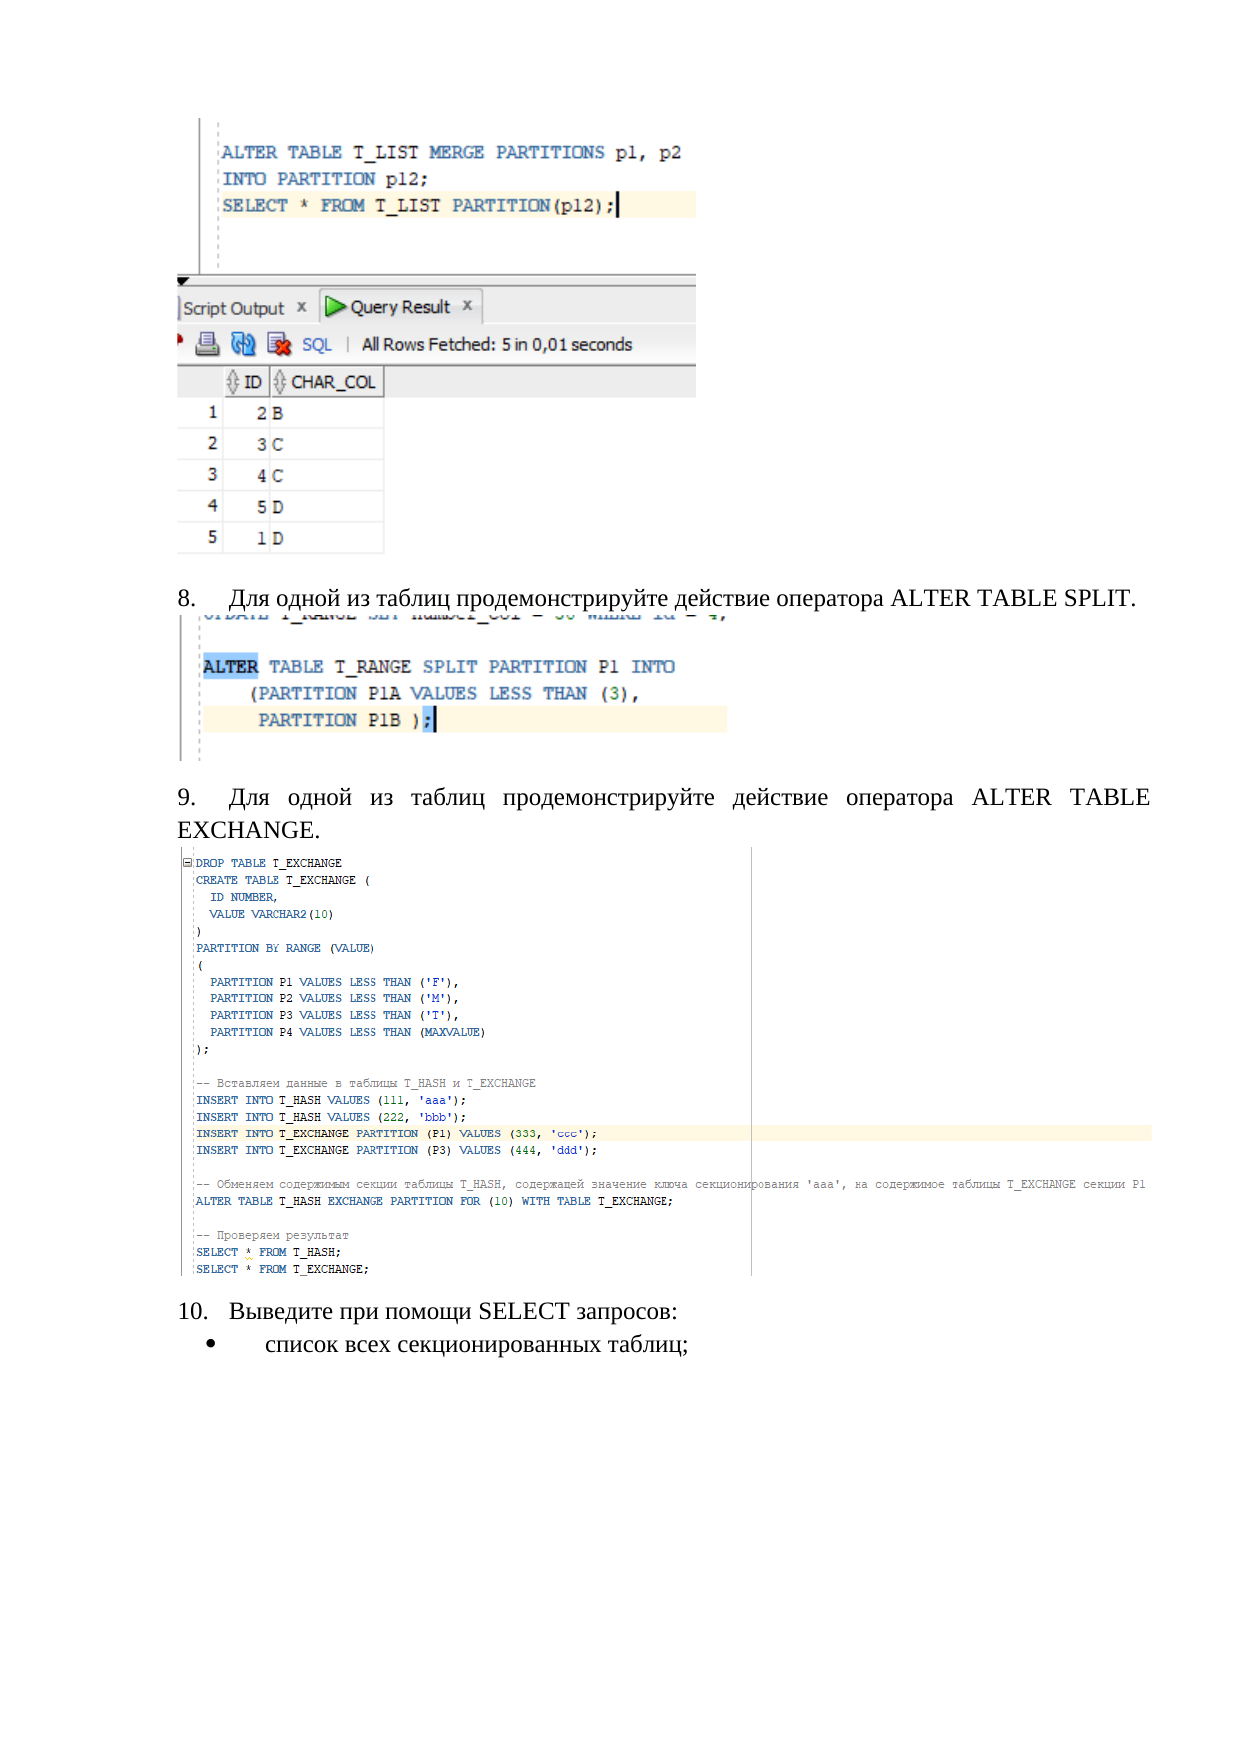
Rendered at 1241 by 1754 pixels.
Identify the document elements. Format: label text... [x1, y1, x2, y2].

list Для одной из таблиц продемонстрируйте действие оператора ALTER TABLE SPLIT. [177, 583, 1152, 611]
list Для одной из таблиц продемонстрируйте действие оператора ALTER TABLE EXCHANGE. [177, 782, 1152, 844]
picture [177, 118, 696, 562]
picture [177, 615, 728, 761]
list Выведите при помощи SELECT запросов: [177, 1296, 1152, 1325]
picture [177, 847, 1152, 1276]
list список всех секционированных таблиц; [206, 1329, 1152, 1358]
